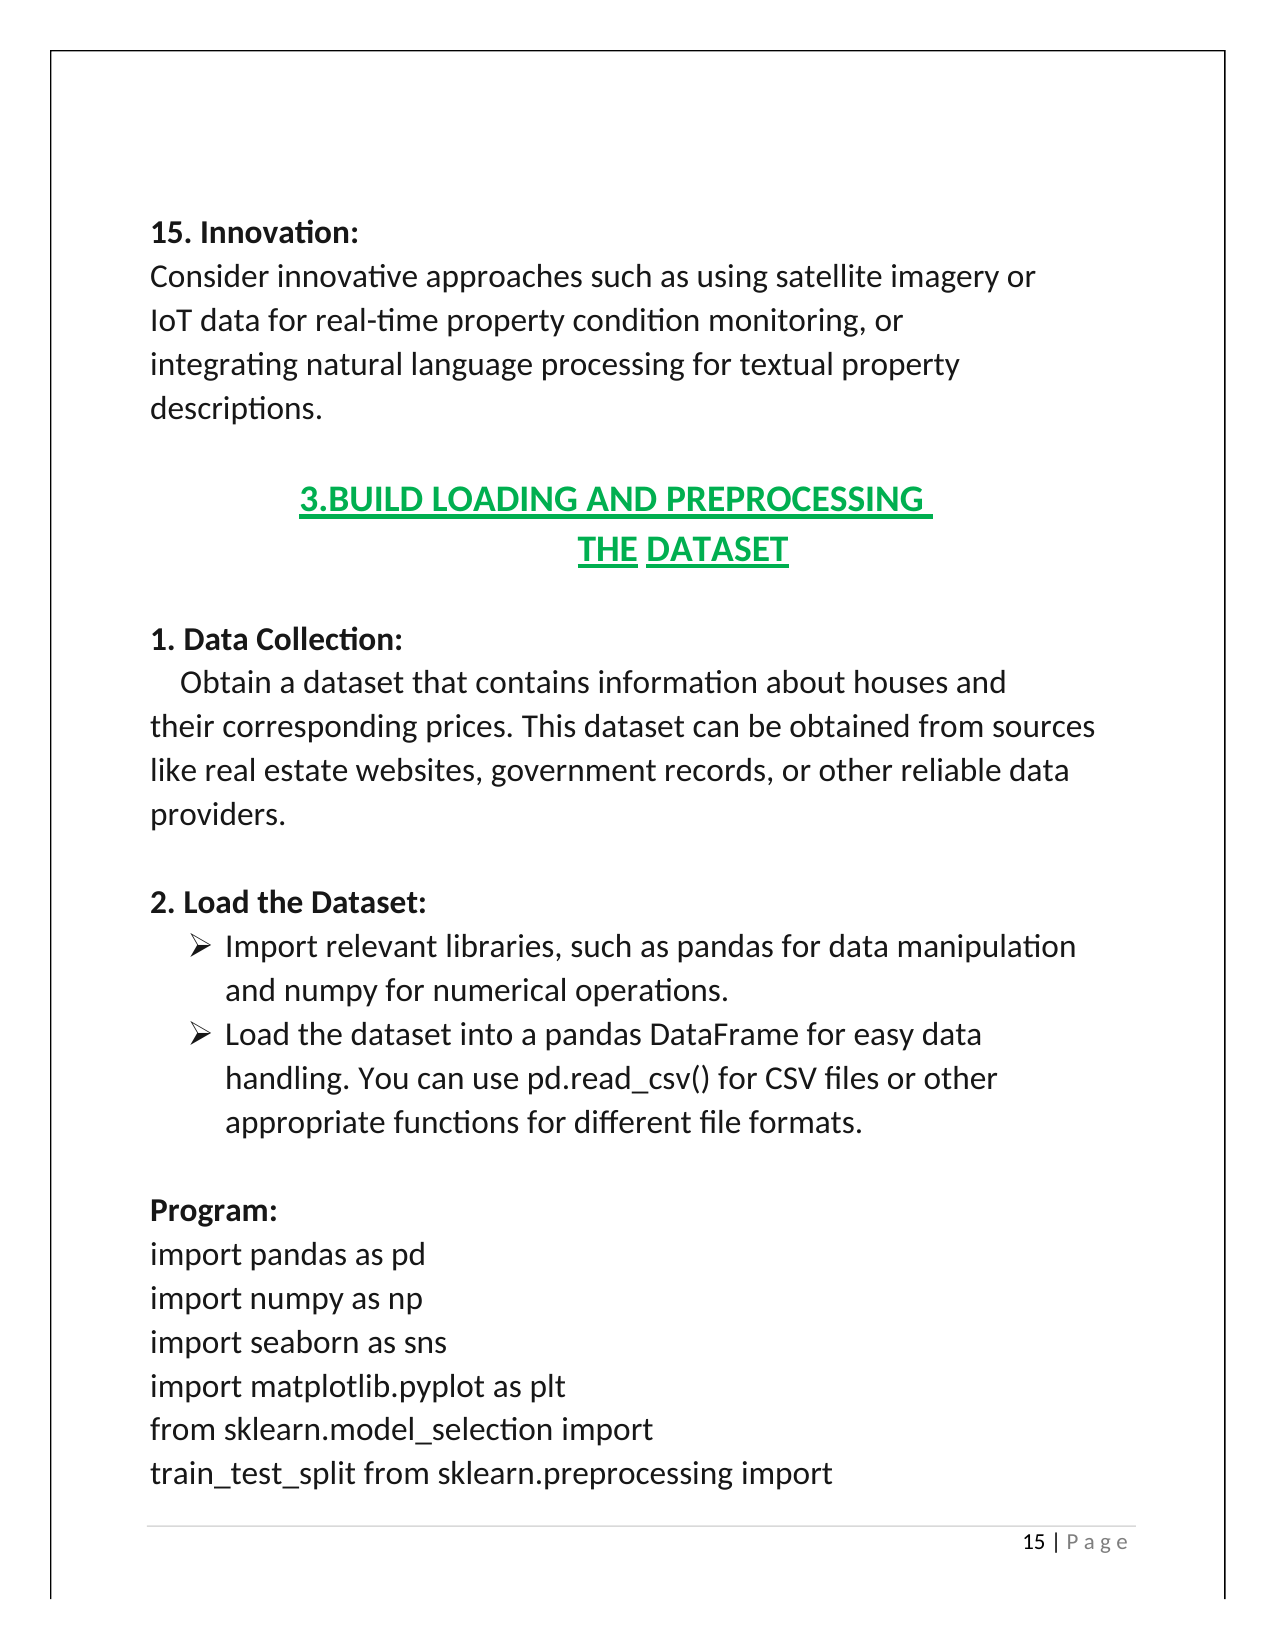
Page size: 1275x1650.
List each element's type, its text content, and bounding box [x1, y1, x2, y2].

text Obtain a dataset that contains information about houses and [180, 661, 1150, 702]
subtitle Innovation: [150, 211, 1150, 252]
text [150, 1408, 865, 1493]
text Consider innovative approaches such as using satellite imagery or IoT data for real-time property condition monitoring, or integrating natural language processing for textual property descriptions. [150, 255, 1058, 428]
subtitle Program: [150, 1189, 1150, 1229]
list Import relevant libraries, such as pandas for data manipulation and numpy for numerical operations. [187, 925, 1131, 1010]
subtitle Data Collection: [150, 618, 1150, 658]
subtitle 3.BUILD LOADING AND PREPROCESSING THE DATASET [299, 475, 991, 570]
text import matplotlib.pyplot as plt [150, 1365, 1150, 1405]
text import pandas as pd import numpy as np import seaborn as sns [150, 1233, 448, 1361]
text their corresponding prices. This dataset can be obtained from sources like real estate websites, government records, or other reliable data providers. [150, 706, 1128, 834]
list Load the dataset into a pandas DataFrame for easy data handling. You can use pd.read_csv() for CSV files or other appropriate functions for different file formats. [187, 1013, 1110, 1142]
subtitle Load the Dataset: [150, 881, 1150, 922]
